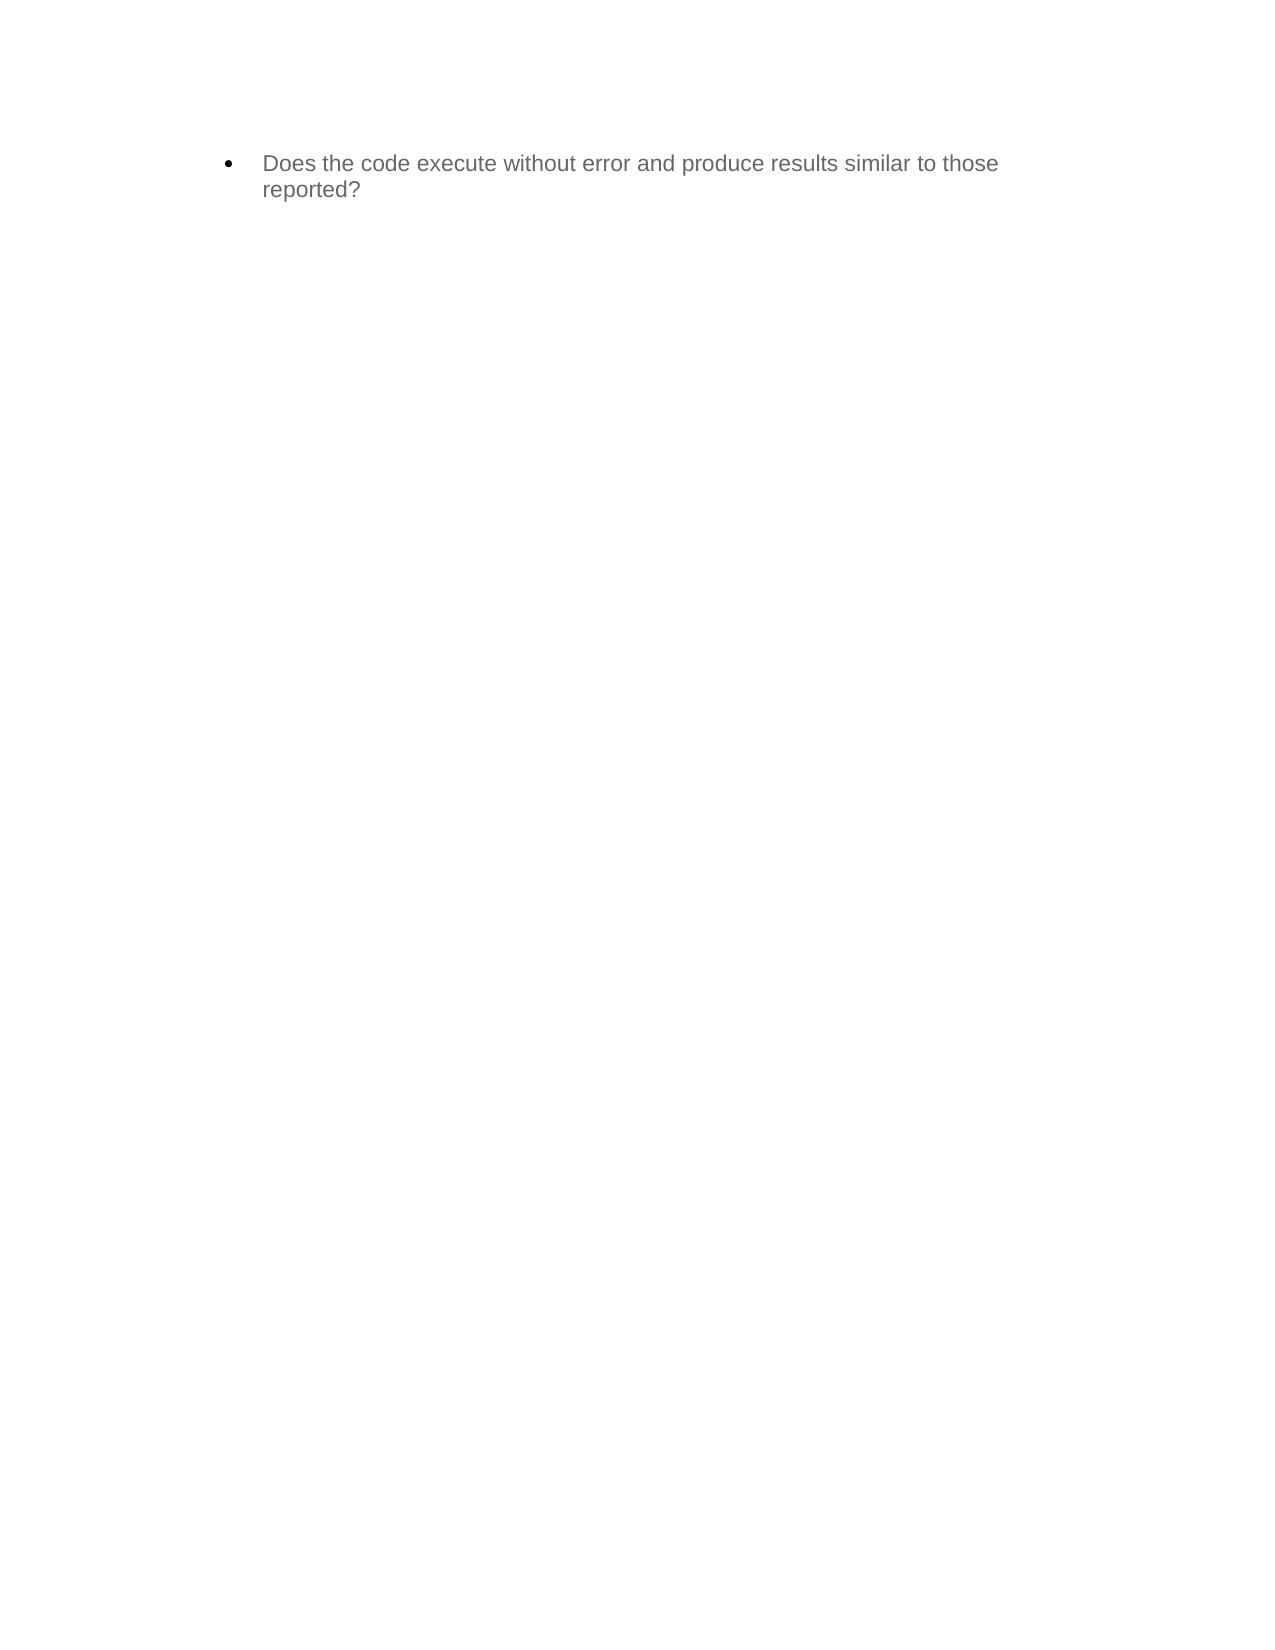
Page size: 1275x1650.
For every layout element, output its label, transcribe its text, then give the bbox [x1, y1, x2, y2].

list Does the code execute without error and produce results similar to those reported? [225, 150, 1087, 203]
